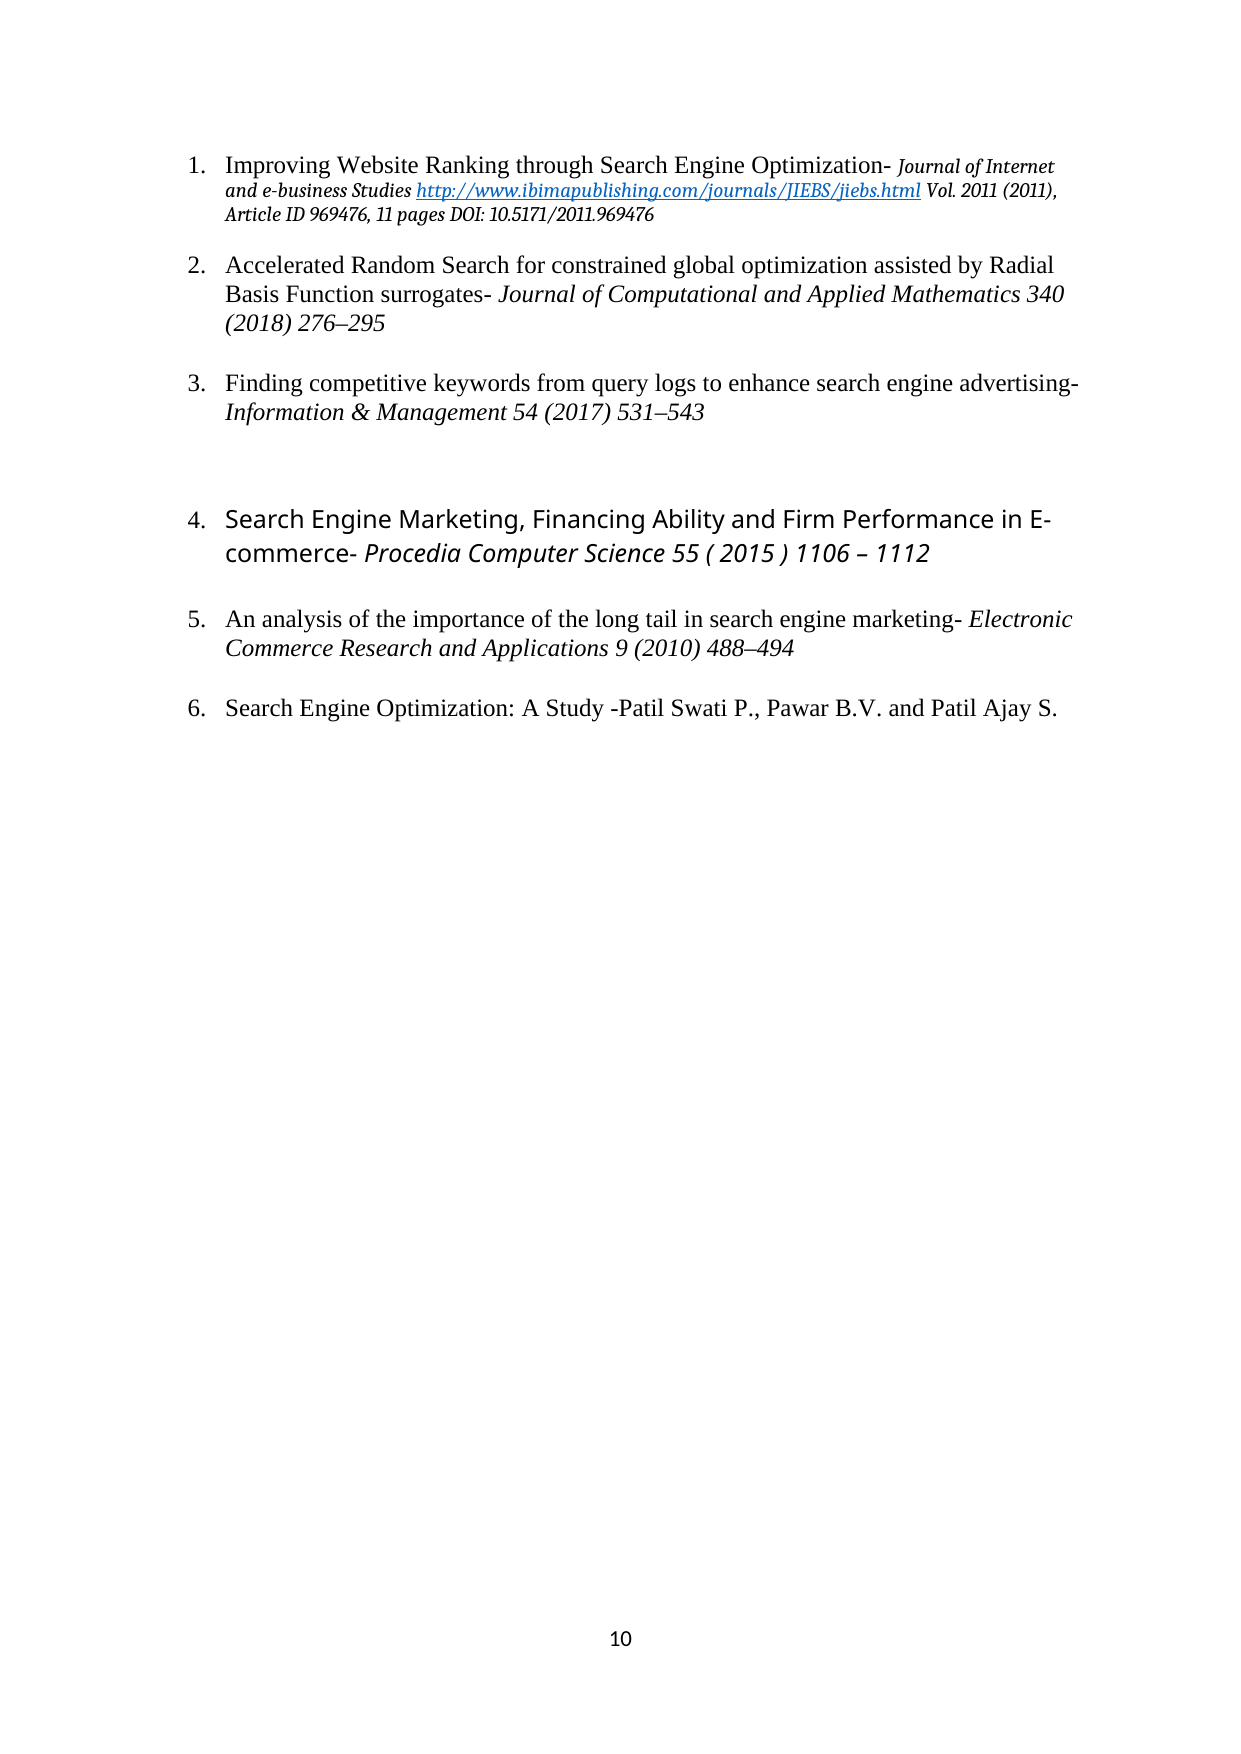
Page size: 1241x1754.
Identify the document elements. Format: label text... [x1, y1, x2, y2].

list Search Engine Optimization: A Study -Patil Swati P., Pawar B.V. and Patil Ajay S. [187, 693, 1090, 721]
list An analysis of the importance of the long tail in search engine marketing- Electronic Commerce Research and Applications 9 (2010) 488–494 [187, 604, 1090, 662]
list Finding competitive keywords from query logs to enhance search engine advertising- Information & Management 54 (2017) 531–543 [187, 368, 1090, 425]
list Search Engine Marketing, Financing Ability and Firm Performance in E-commerce- Procedia Computer Science 55 ( 2015 ) 1106 – 1112 [187, 502, 1090, 570]
list Accelerated Random Search for constrained global optimization assisted by Radial Basis Function surrogates- Journal of Computational and Applied Mathematics 340 (2018) 276–295 [187, 251, 1090, 337]
list Improving Website Ranking through Search Engine Optimization- Journal of Internet and e-business Studies http://www.ibimapublishing.com/journals/JIEBS/jiebs.html Vol. 2011 (2011), Article ID 969476, 11 pages DOI: 10.5171/2011.969476 [187, 150, 1090, 227]
